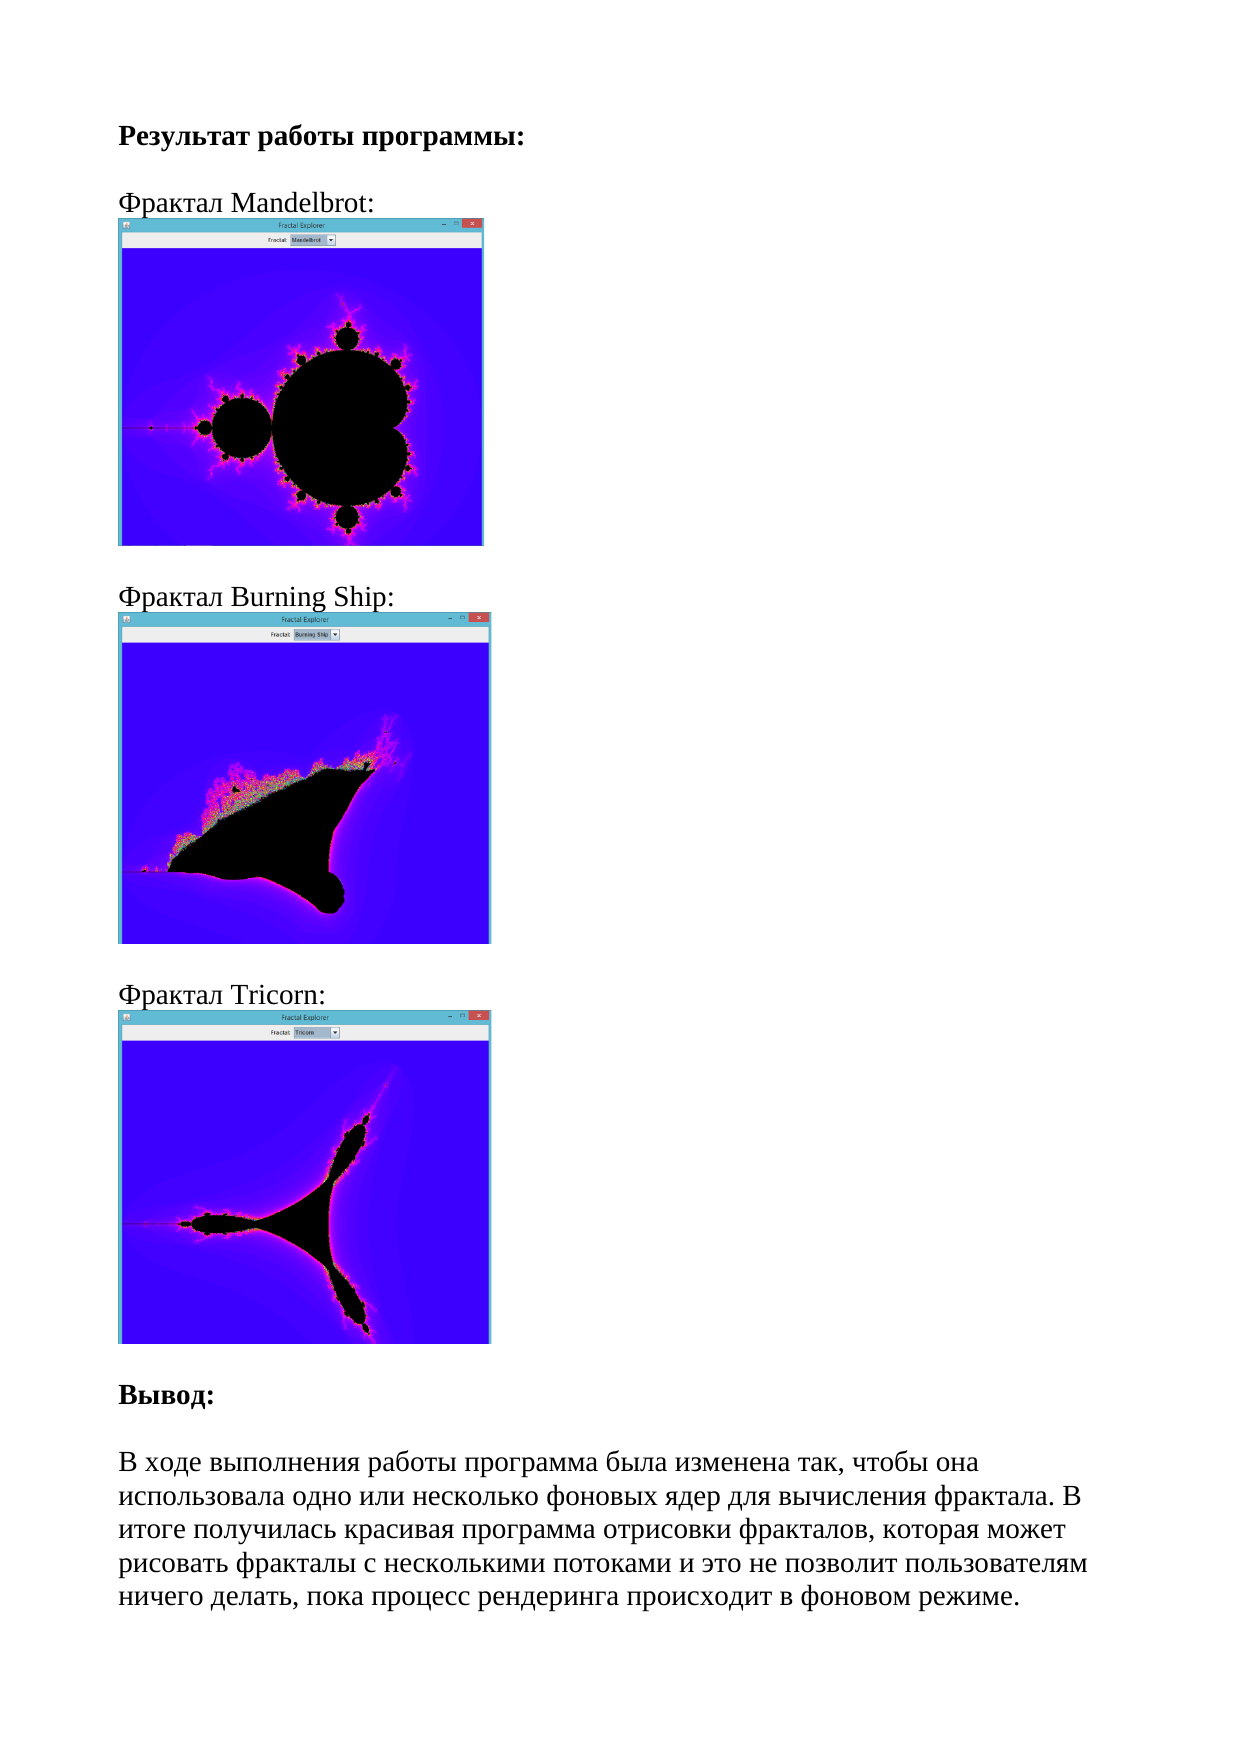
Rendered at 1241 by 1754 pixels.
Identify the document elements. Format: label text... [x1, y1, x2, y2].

text Фрактал Burning Ship: [118, 579, 1122, 612]
picture [118, 1010, 492, 1344]
text В ходе выполнения работы программа была изменена так, чтобы она использовала одно или несколько фоновых ядер для вычисления фрактала. В итоге получилась красивая программа отрисовки фракталов, которая может рисовать фракталы с несколькими потоками и это не позволит пользователям ничего делать, пока процесс рендеринга происходит в фоновом режиме. [118, 1444, 1122, 1612]
subtitle Вывод: [118, 1377, 1122, 1411]
subtitle Результат работы программы: [118, 118, 1122, 152]
picture [118, 612, 492, 944]
text Фрактал Mandelbrot: [118, 185, 1122, 219]
text Фрактал Tricorn: [118, 977, 1122, 1011]
picture [118, 218, 485, 546]
